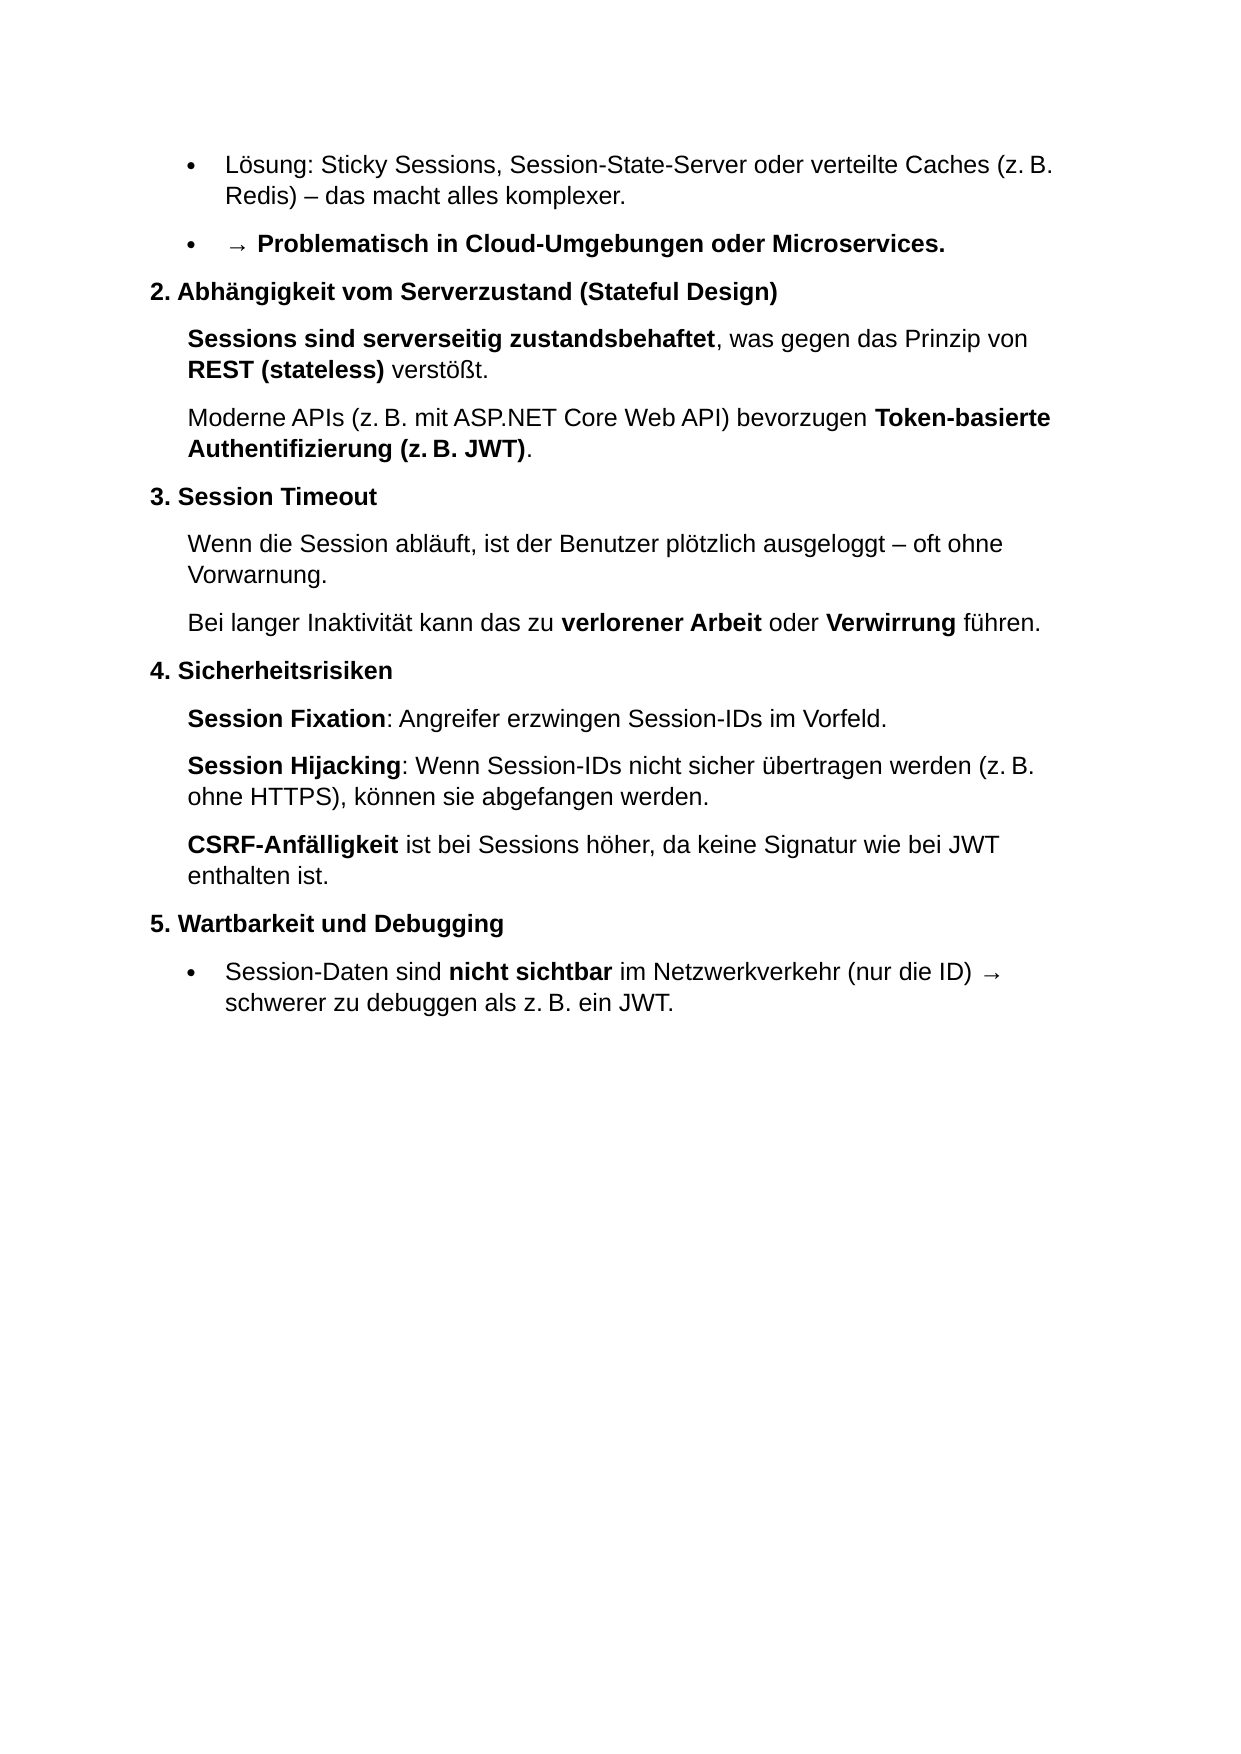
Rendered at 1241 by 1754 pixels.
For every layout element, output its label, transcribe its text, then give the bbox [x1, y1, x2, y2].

list Lösung: Sticky Sessions, Session-State-Server oder verteilte Caches (z. B. Redis) – das macht alles komplexer. [187, 150, 1090, 210]
text Sessions sind serverseitig zustandsbehaftet, was gegen das Prinzip von REST (stateless) verstößt. [187, 324, 1090, 384]
text Session Fixation: Angreifer erzwingen Session-IDs im Vorfeld. [187, 703, 1090, 732]
text 5. Wartbarkeit und Debugging [150, 909, 1090, 937]
list → Problematisch in Cloud-Umgebungen oder Microservices. [187, 229, 1090, 257]
text Session Hijacking: Wenn Session-IDs nicht sicher übertragen werden (z. B. ohne HTTPS), können sie abgefangen werden. [187, 751, 1090, 811]
text 2. Abhängigkeit vom Serverzustand (Stateful Design) [150, 276, 1090, 305]
text Moderne APIs (z. B. mit ASP.NET Core Web API) bevorzugen Token-basierte Authentifizierung (z. B. JWT). [187, 403, 1090, 463]
list Session-Daten sind nicht sichtbar im Netzwerkverkehr (nur die ID) → schwerer zu debuggen als z. B. ein JWT. [187, 956, 1090, 1016]
text 3. Session Timeout [150, 482, 1090, 510]
text Bei langer Inaktivität kann das zu verlorener Arbeit oder Verwirrung führen. [187, 608, 1090, 637]
text CSRF-Anfälligkeit ist bei Sessions höher, da keine Signatur wie bei JWT enthalten ist. [187, 830, 1090, 890]
text Wenn die Session abläuft, ist der Benutzer plötzlich ausgeloggt – oft ohne Vorwarnung. [187, 529, 1090, 589]
text 4. Sicherheitsrisiken [150, 656, 1090, 684]
